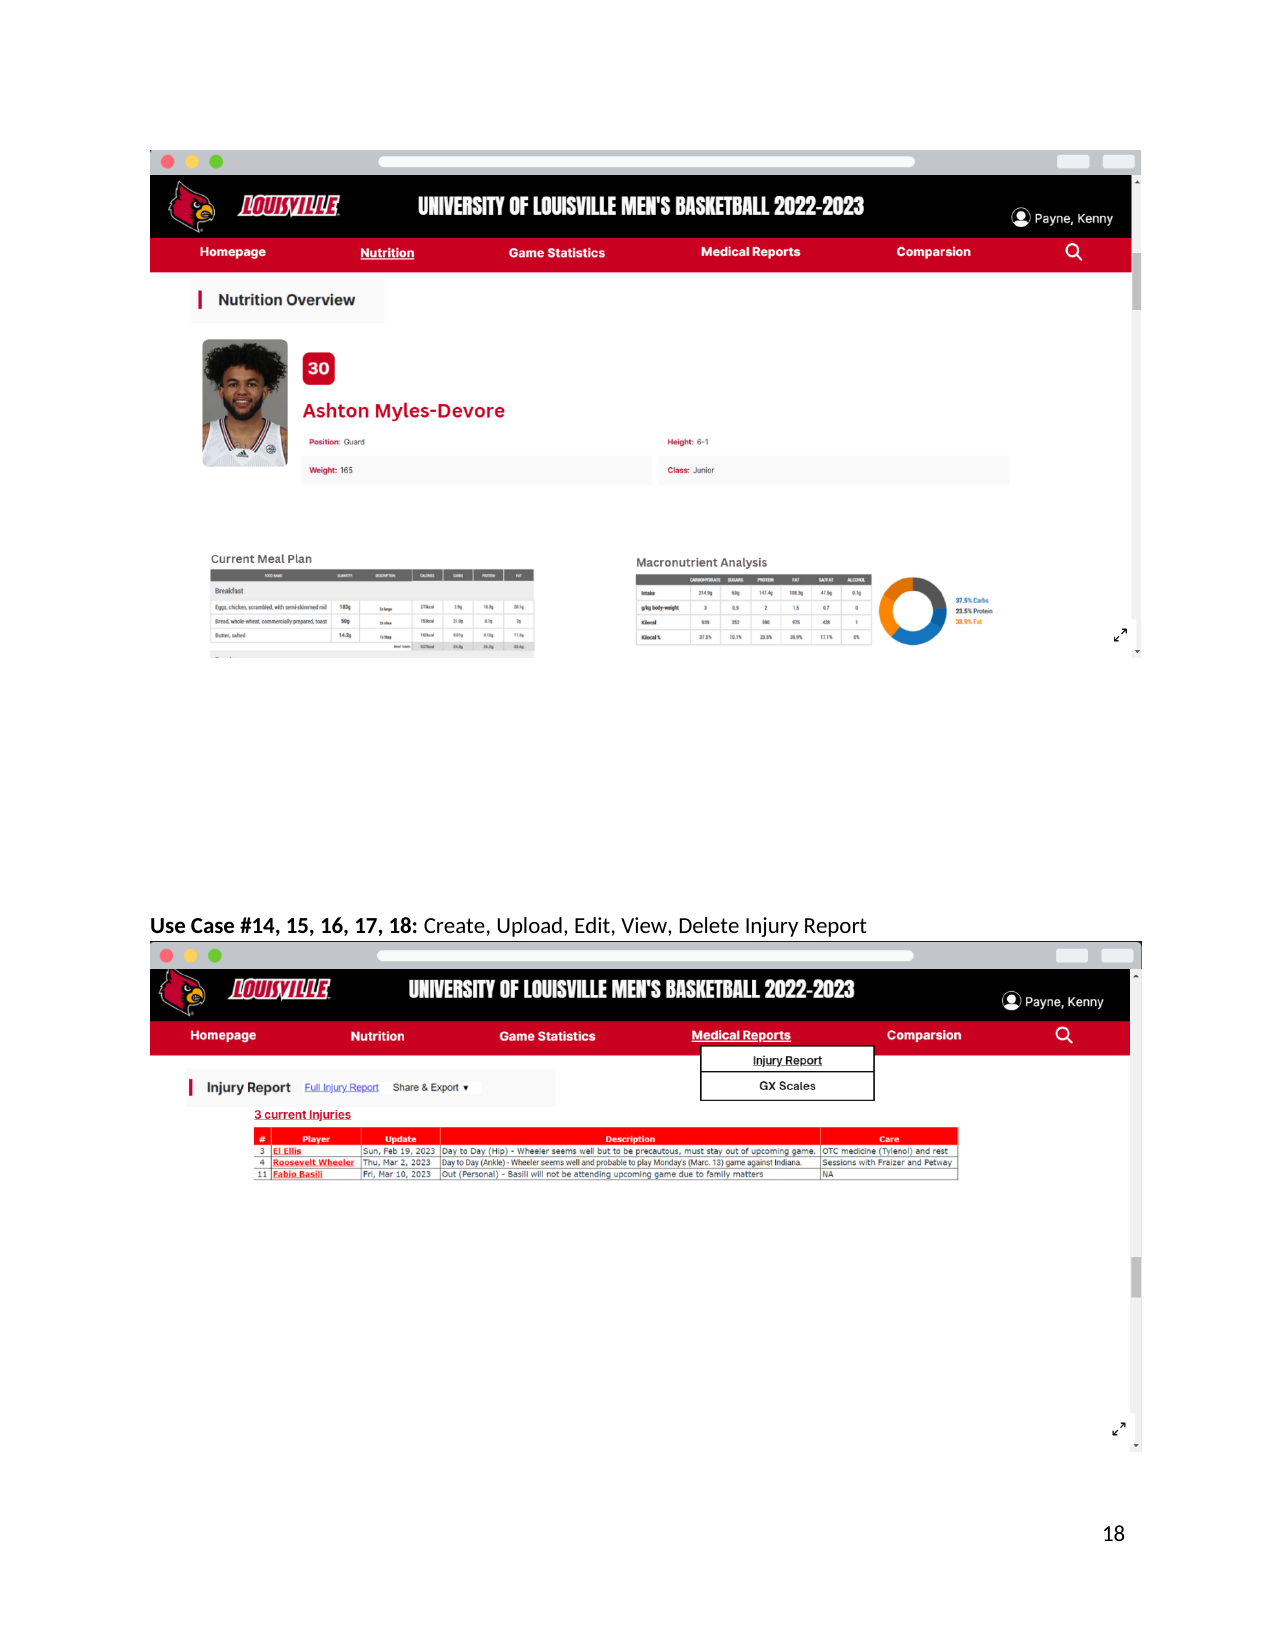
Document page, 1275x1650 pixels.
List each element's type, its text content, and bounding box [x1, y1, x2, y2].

picture [150, 150, 1142, 658]
picture [150, 941, 1142, 1452]
text Use Case #14, 15, 16, 17, 18: Create, Upload, Edit, View, Delete Injury Report [150, 911, 1125, 941]
